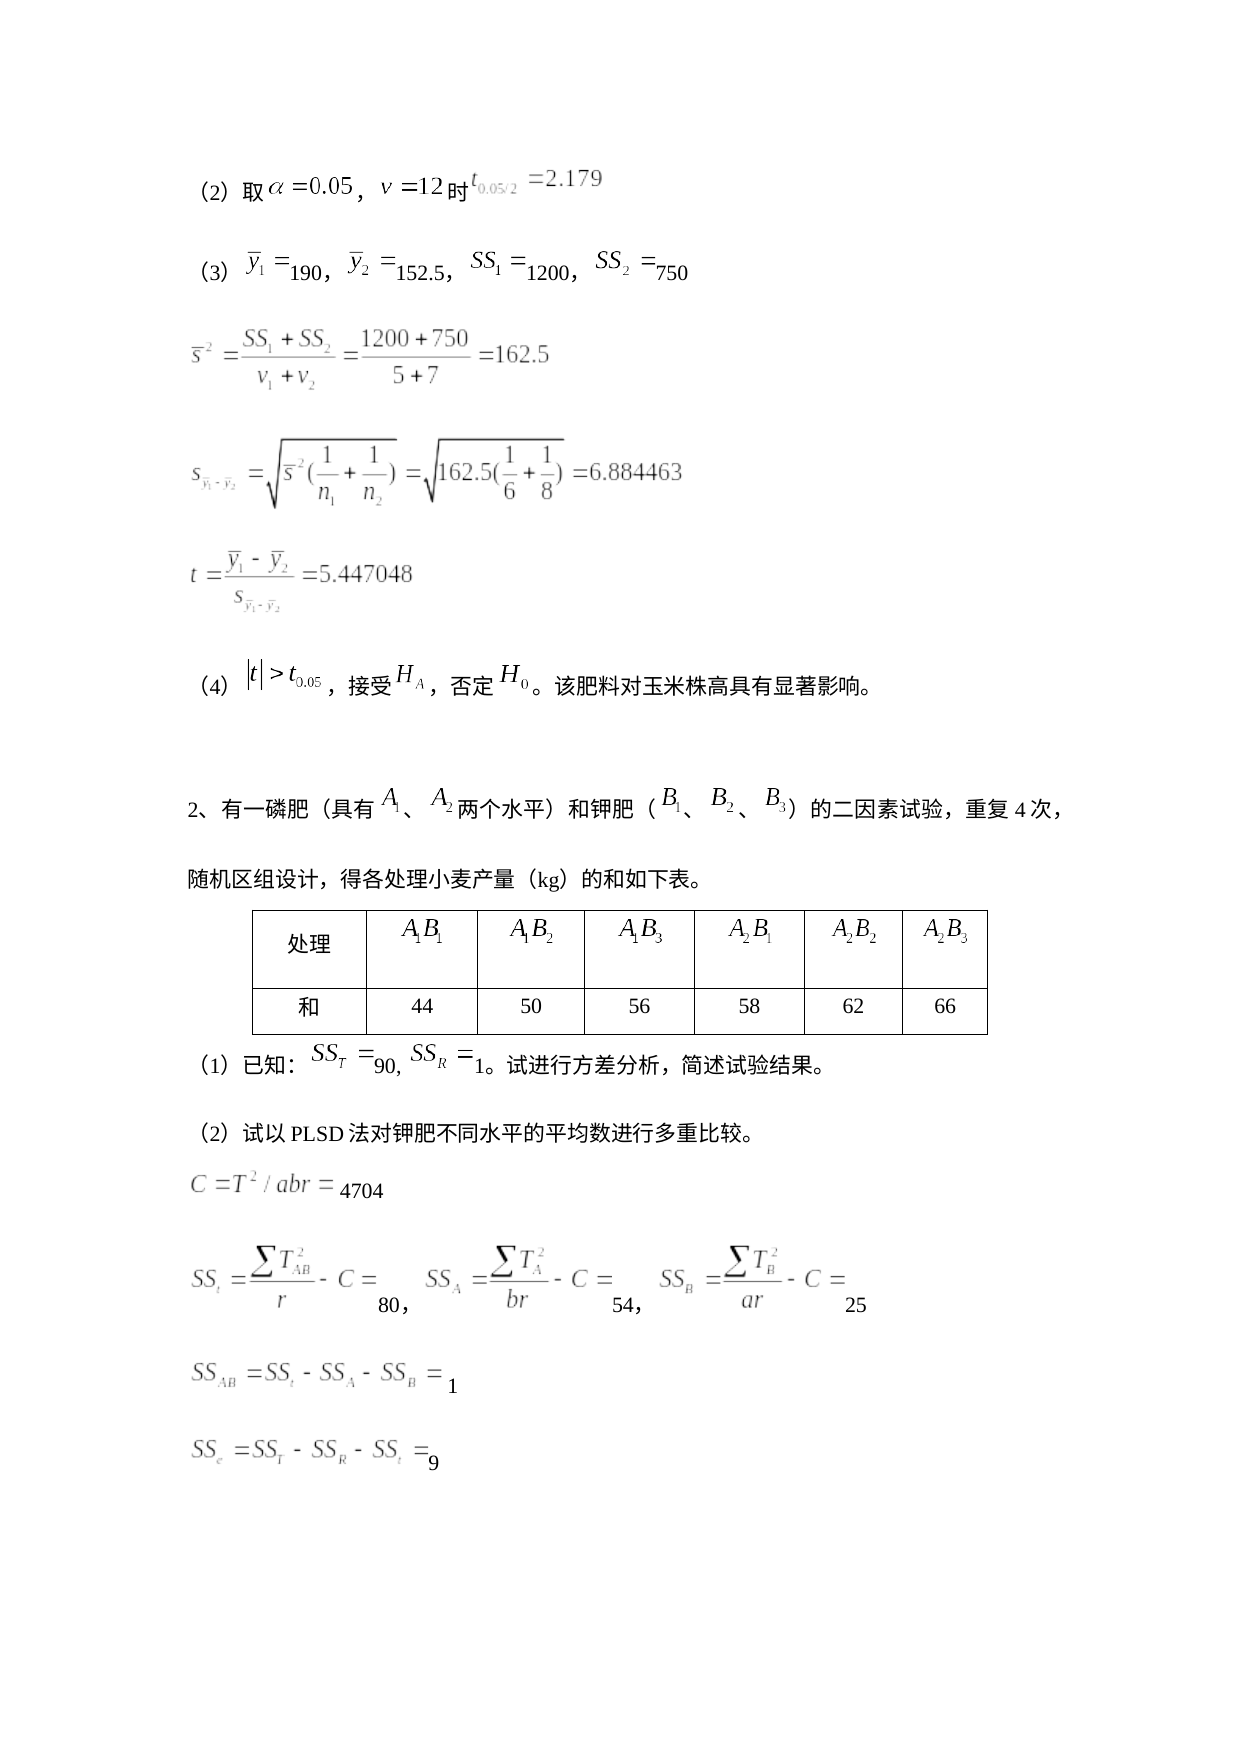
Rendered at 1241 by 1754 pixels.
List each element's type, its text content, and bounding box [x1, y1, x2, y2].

text 1 [187, 1355, 1053, 1420]
text （3）190，152.5，1200，750 [187, 243, 1053, 308]
text （2）试以PLSD法对钾肥不同水平的平均数进行多重比较。 [187, 1116, 1053, 1148]
table_cell 50 [478, 989, 584, 1034]
table_cell 和 [253, 989, 366, 1034]
table_cell 66 [903, 989, 987, 1034]
text （1）已知：90, 1。试进行方差分析，简述试验结果。 [187, 1035, 1053, 1100]
table_header 处理 [253, 911, 366, 988]
table_header [903, 911, 987, 988]
table_header [478, 911, 584, 988]
table_header [805, 911, 902, 988]
table_cell 62 [805, 989, 902, 1034]
text 80，54，25 [187, 1242, 1053, 1339]
text （4），接受，否定。该肥料对玉米株高具有显著影响。 [187, 654, 1053, 719]
table_cell 56 [585, 989, 694, 1034]
table_cell 58 [695, 989, 804, 1034]
table_cell 44 [367, 989, 477, 1034]
text 9 [187, 1433, 1053, 1498]
text （2）取，时 [187, 162, 1053, 227]
table_header [695, 911, 804, 988]
table_header [585, 911, 694, 988]
text 4704 [187, 1164, 1053, 1229]
table_header [367, 911, 477, 988]
text 2、有一磷肥（具有、两个水平）和钾肥（、、）的二因素试验，重复4次，随机区组设计，得各处理小麦产量（kg）的和如下表。 [187, 780, 1053, 894]
